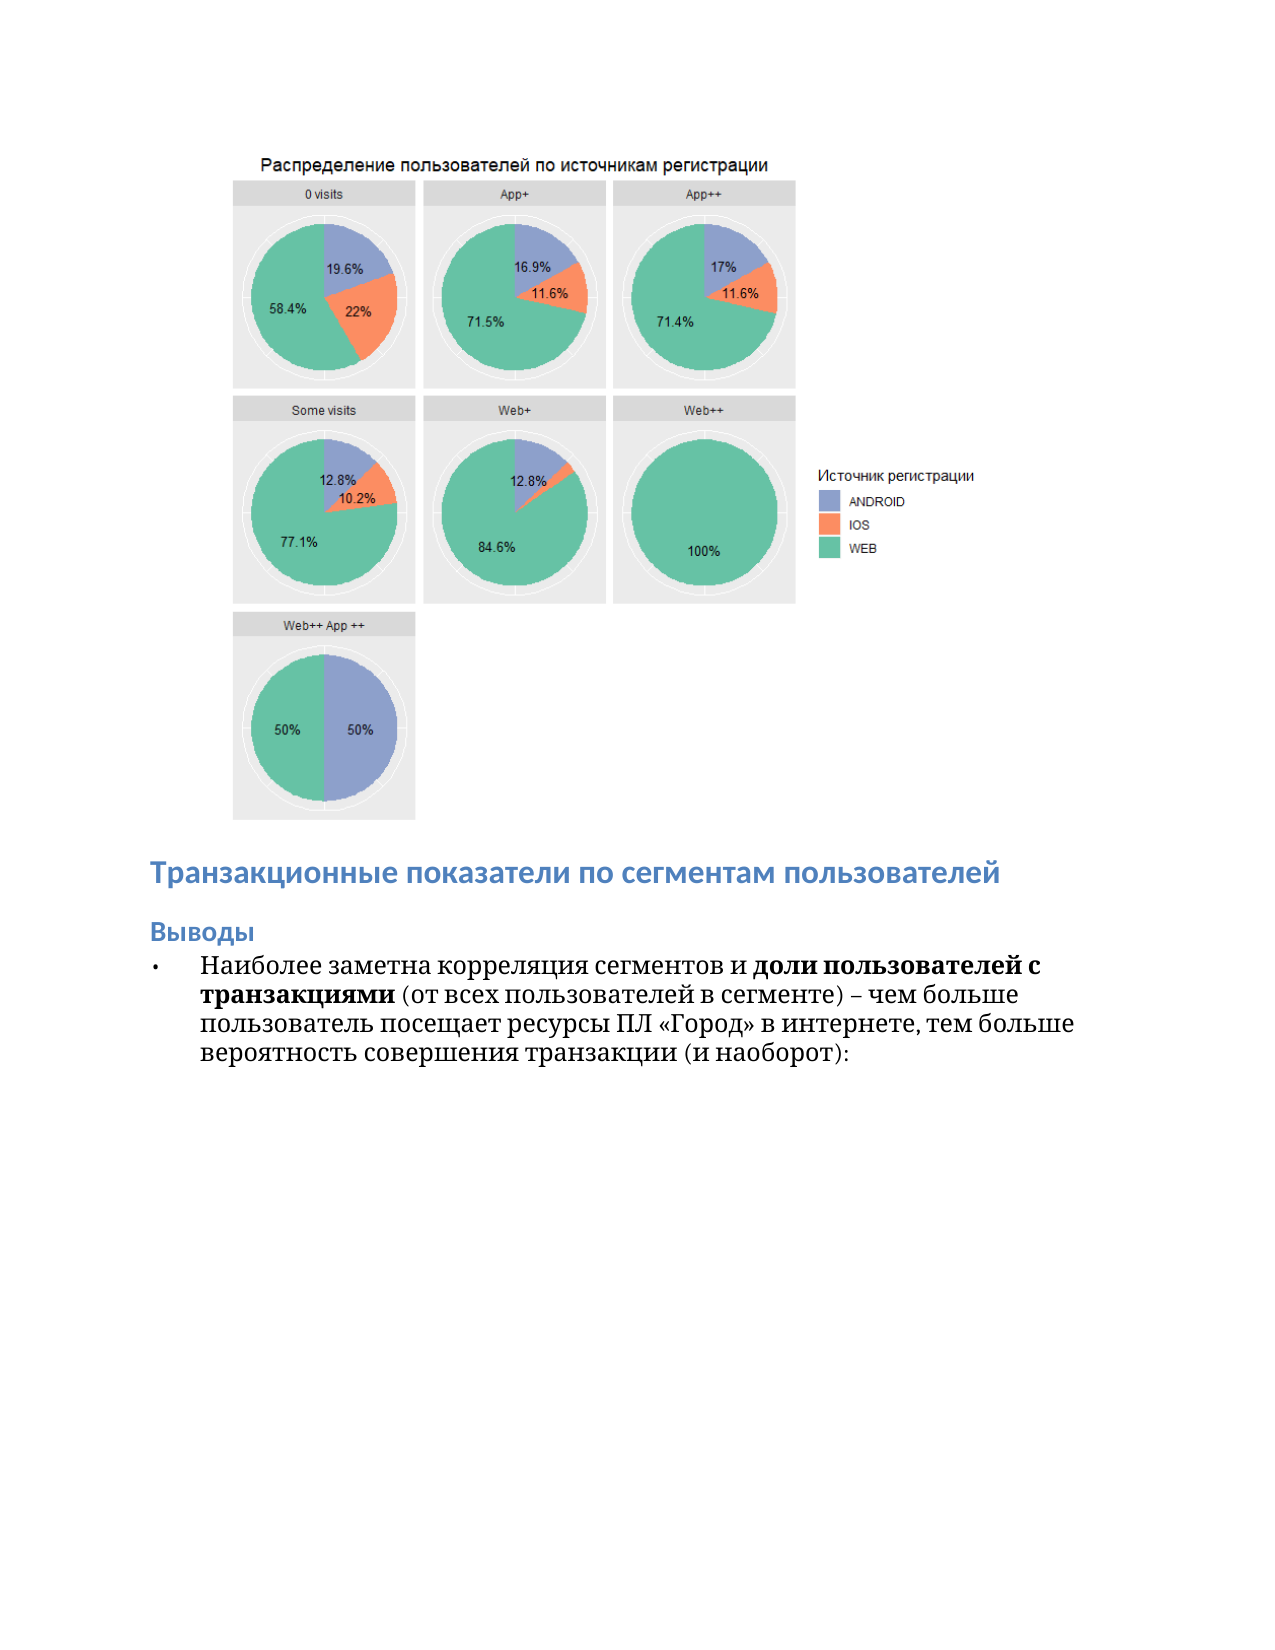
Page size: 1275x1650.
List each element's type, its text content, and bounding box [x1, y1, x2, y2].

picture [168, 150, 1044, 831]
subtitle Выводы [150, 913, 1125, 948]
subtitle Транзакционные показатели по сегментам пользователей [150, 851, 1125, 892]
list Наиболее заметна корреляция сегментов и доли пользователей с транзакциями (от всех пользователей в сегменте) – чем больше пользователь посещает ресурсы ПЛ «Город» в интернете, тем больше вероятность совершения транзакции (и наоборот): [150, 952, 1125, 1067]
